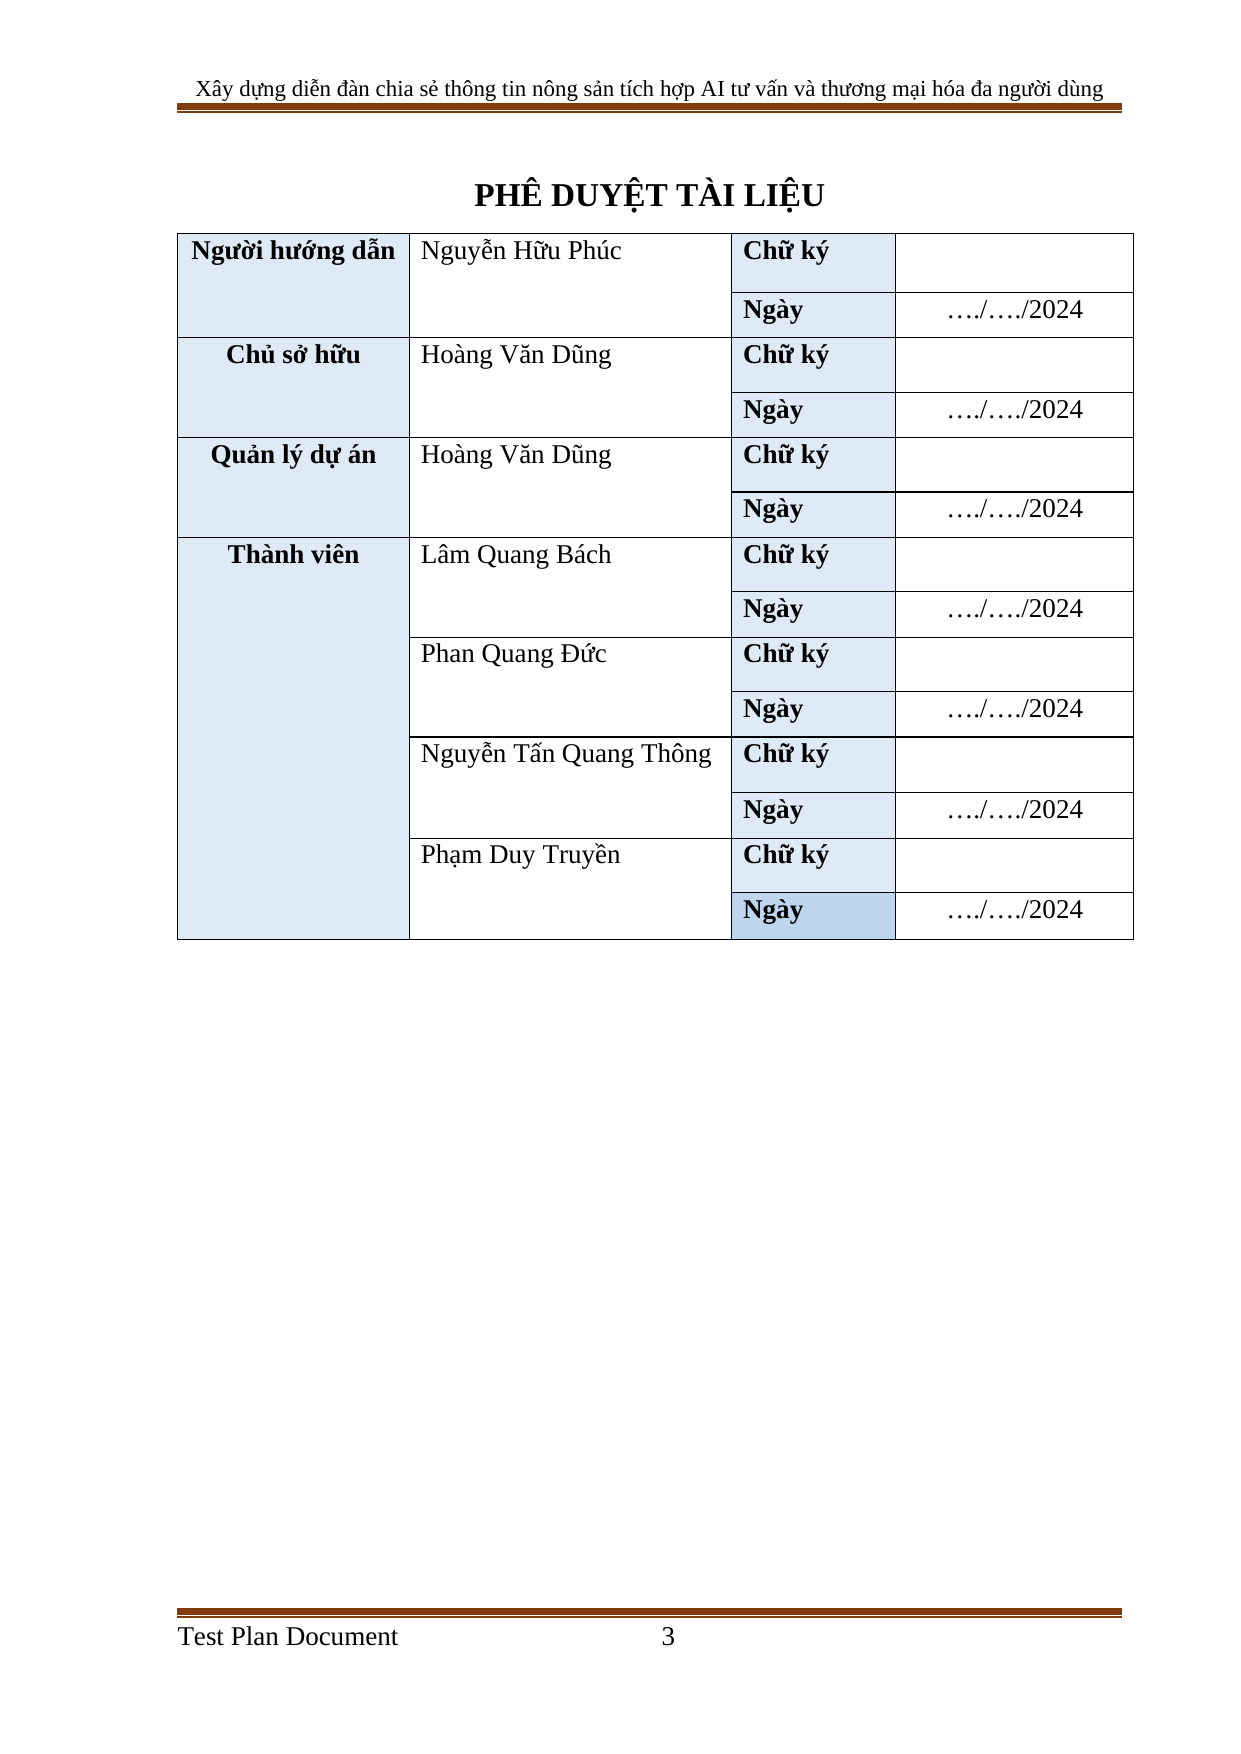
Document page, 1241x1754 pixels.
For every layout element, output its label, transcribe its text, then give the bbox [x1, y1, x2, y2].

table_cell Ngày [732, 692, 895, 736]
table_header Chữ ký [732, 234, 895, 292]
table_cell Ngày [732, 793, 895, 838]
table_cell Chữ ký [732, 438, 895, 491]
table_cell …./…./2024 [896, 893, 1133, 939]
table_cell Hoàng Văn Dũng [410, 338, 731, 437]
table_cell Ngày [732, 592, 895, 637]
table_header Nguyễn Hữu Phúc [410, 234, 731, 337]
table_cell [896, 538, 1133, 591]
table_cell Ngày [732, 493, 895, 537]
table_cell Phạm Duy Truyền [410, 839, 731, 939]
table_cell Lâm Quang Bách [410, 538, 731, 637]
table_cell …./…./2024 [896, 393, 1133, 437]
table_cell …./…./2024 [896, 293, 1133, 337]
table_header Người hướng dẫn [178, 234, 409, 337]
table_cell Thành viên [178, 538, 409, 939]
table_cell Chữ ký [732, 638, 895, 691]
table_cell [896, 338, 1133, 392]
table_cell …./…./2024 [896, 793, 1133, 838]
table_cell Phan Quang Đức [410, 638, 731, 736]
table_cell [896, 839, 1133, 892]
table_cell Hoàng Văn Dũng [410, 438, 731, 537]
table_cell Chữ ký [732, 839, 895, 892]
table_cell Quản lý dự án [178, 438, 409, 537]
table_cell [896, 438, 1133, 491]
table_cell Chủ sở hữu [178, 338, 409, 437]
table_cell [896, 738, 1133, 792]
table_cell Chữ ký [732, 338, 895, 392]
table_cell Ngày [732, 393, 895, 437]
table_cell …./…./2024 [896, 493, 1133, 537]
table_cell …./…./2024 [896, 592, 1133, 637]
table_header [896, 234, 1133, 292]
table_cell …./…./2024 [896, 692, 1133, 736]
table_cell Chữ ký [732, 738, 895, 792]
table_cell Ngày [732, 893, 895, 939]
table_cell [896, 638, 1133, 691]
table_cell Chữ ký [732, 538, 895, 591]
table_cell Ngày [732, 293, 895, 337]
table_cell Nguyễn Tấn Quang Thông [410, 738, 731, 838]
text PHÊ DUYỆT TÀI LIỆU [177, 176, 1122, 214]
